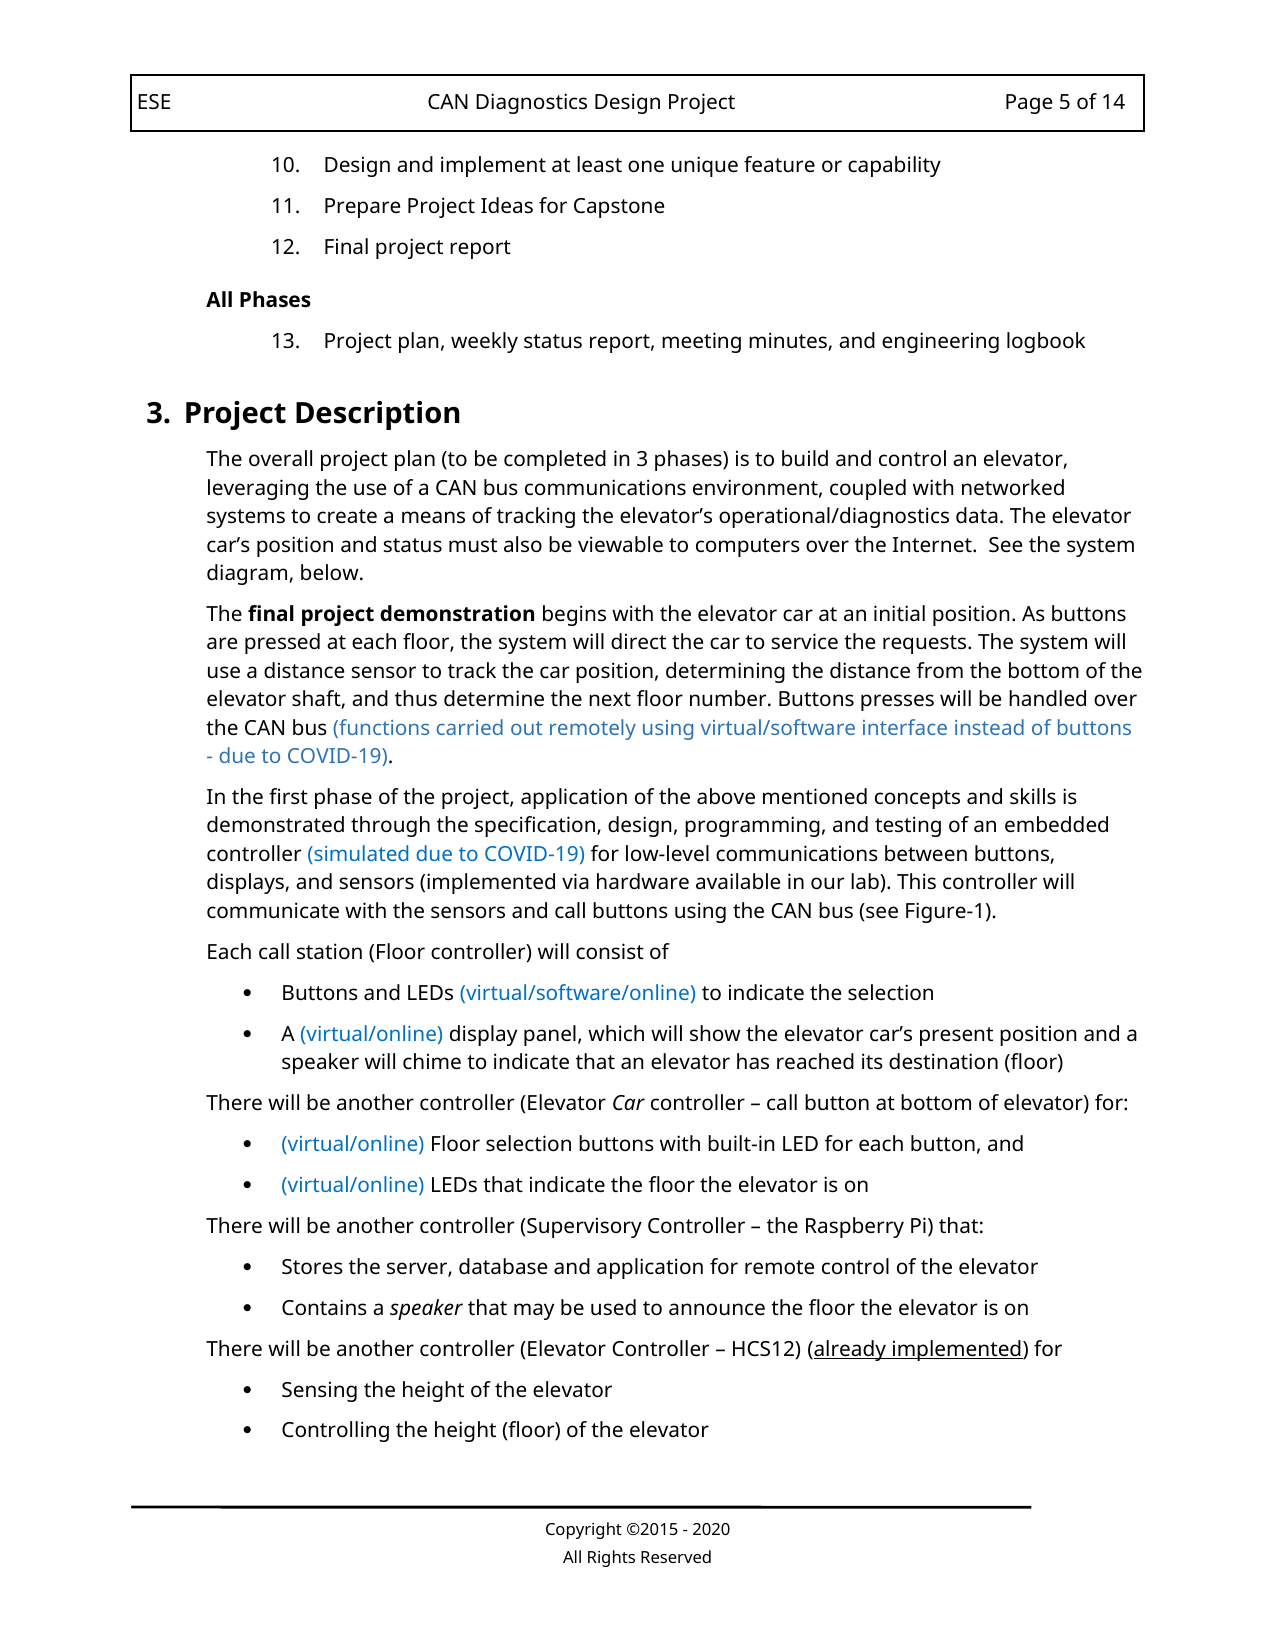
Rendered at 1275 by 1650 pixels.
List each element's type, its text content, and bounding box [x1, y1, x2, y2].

text In the first phase of the project, application of the above mentioned concepts and skills is demonstrated through the specification, design, programming, and testing of an embedded controller (simulated due to COVID-19) for low-level communications between buttons, displays, and sensors (implemented via hardware available in our lab). This controller will communicate with the sensors and call buttons using the CAN bus (see Figure-1). [206, 782, 1144, 924]
list Prepare Project Ideas for Capstone [271, 191, 1144, 219]
list Project plan, weekly status report, meeting minutes, and engineering logbook [271, 326, 1144, 355]
list Buttons and LEDs (virtual/software/online) to indicate the selection [244, 978, 1144, 1006]
list A (virtual/online) display panel, which will show the elevator car’s present position and a speaker will chime to indicate that an elevator has reached its destination (floor) [244, 1019, 1144, 1076]
list (virtual/online) Floor selection buttons with built-in LED for each button, and [244, 1129, 1144, 1157]
text There will be another controller (Elevator Car controller – call button at bottom of elevator) for: [206, 1088, 1144, 1117]
text All Phases [206, 285, 1144, 314]
list Contains a speaker that may be used to announce the floor the elevator is on [244, 1293, 1144, 1321]
list (virtual/online) LEDs that indicate the floor the elevator is on [244, 1170, 1144, 1198]
subtitle Project Description [146, 392, 1144, 432]
text The overall project plan (to be completed in 3 phases) is to build and control an elevator, leveraging the use of a CAN bus communications environment, coupled with networked systems to create a means of tracking the elevator’s operational/diagnostics data. The elevator car’s position and status must also be viewable to computers over the Internet. See the system diagram, below. [206, 444, 1144, 587]
list Stores the server, database and application for remote control of the elevator [244, 1252, 1144, 1280]
text The final project demonstration begins with the elevator car at an initial position. As buttons are pressed at each floor, the system will direct the car to service the requests. The system will use a distance sensor to track the car position, determining the distance from the bottom of the elevator shaft, and thus determine the next floor number. Buttons presses will be handled over the CAN bus (functions carried out remotely using virtual/software interface instead of buttons - due to COVID-19). [206, 599, 1144, 770]
text Each call station (Floor controller) will consist of [206, 937, 1144, 965]
list Final project report [271, 232, 1144, 260]
text There will be another controller (Supervisory Controller – the Raspberry Pi) that: [206, 1211, 1144, 1239]
list Controlling the height (floor) of the elevator [244, 1416, 1144, 1444]
list Design and implement at least one unique feature or capability [271, 150, 1144, 178]
list Sensing the height of the elevator [244, 1375, 1144, 1403]
text There will be another controller (Elevator Controller – HCS12) (already implemented) for [206, 1334, 1144, 1362]
